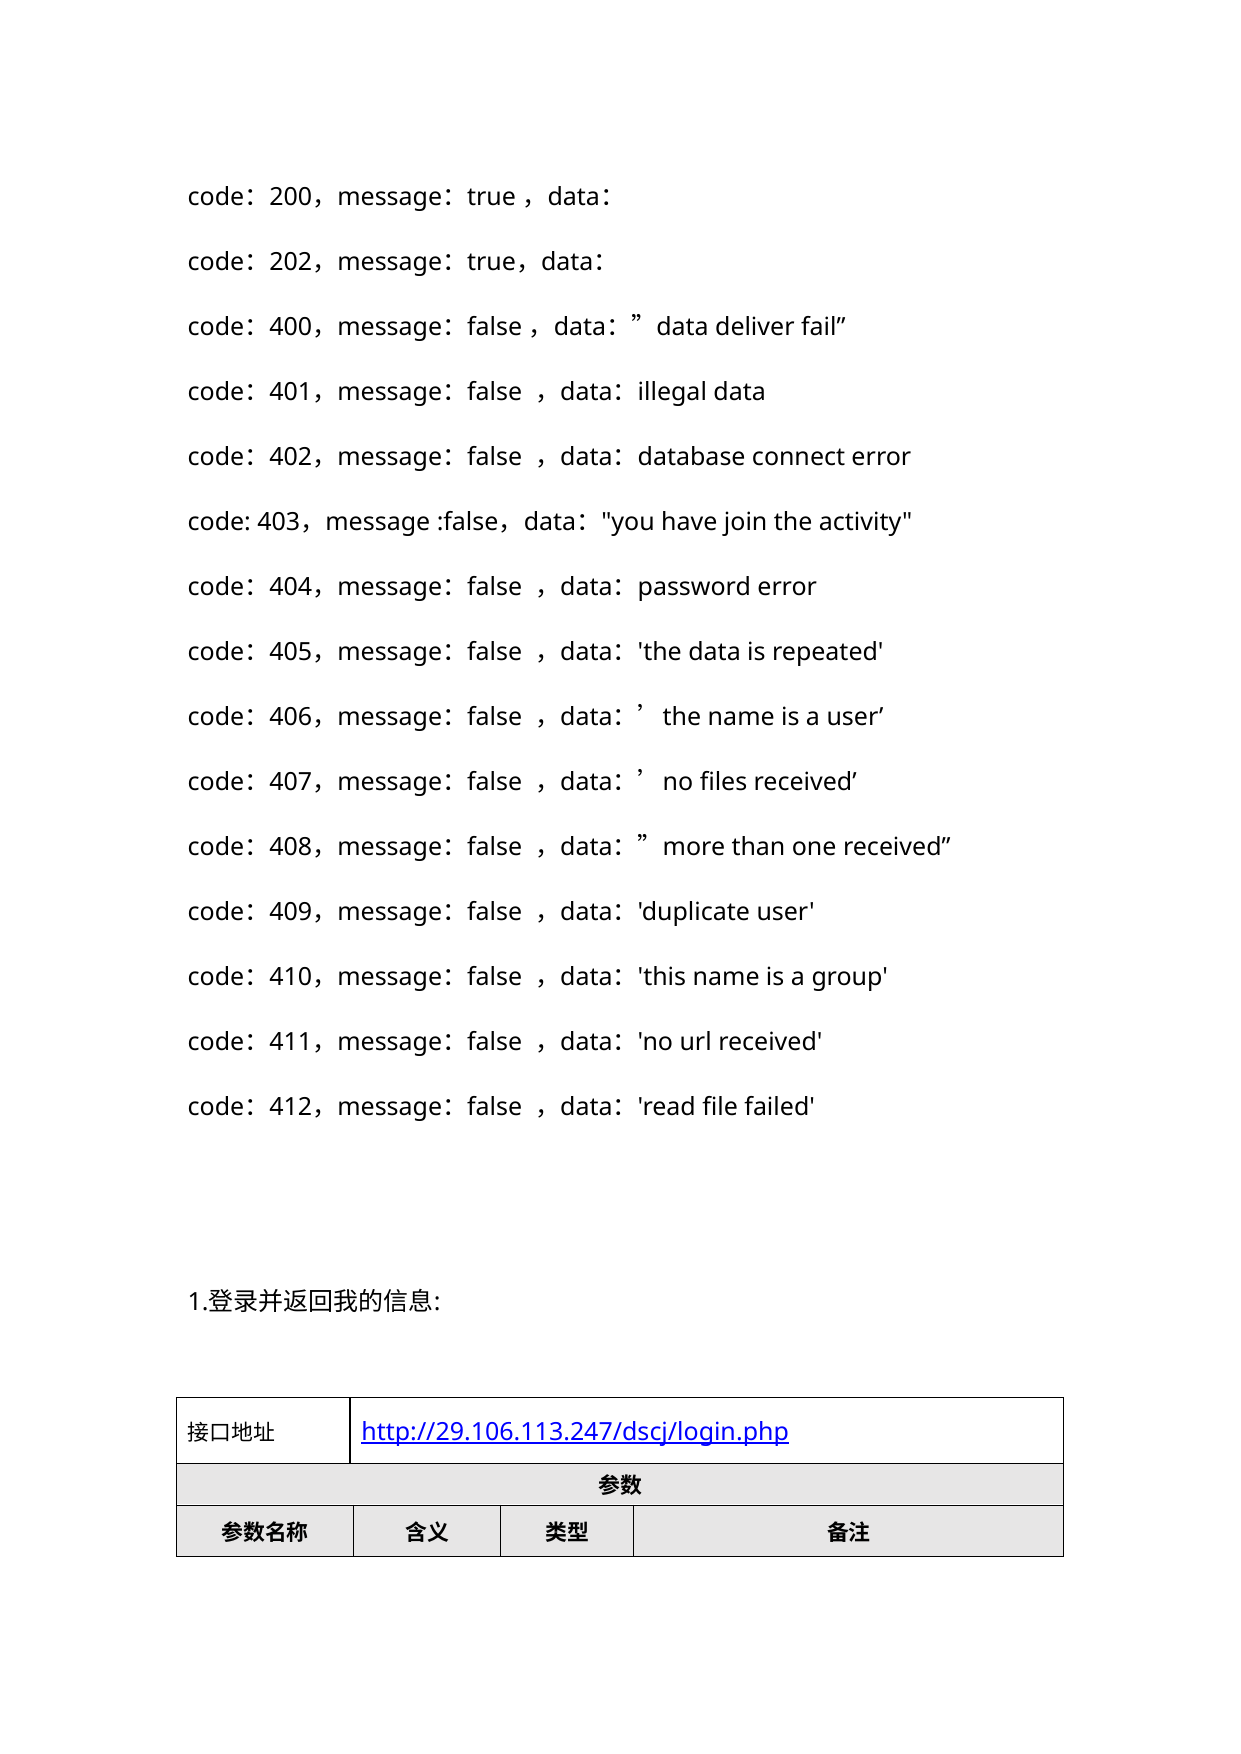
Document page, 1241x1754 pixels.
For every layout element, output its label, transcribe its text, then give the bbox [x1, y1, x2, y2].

table_cell 含义 [354, 1506, 500, 1556]
text code：202，message：true，data： [187, 227, 1053, 292]
text code：409，message：false ，data：'duplicate user' [187, 877, 1053, 942]
text code: 403，message :false，data："you have join the activity" [187, 487, 1053, 552]
text 1.登录并返回我的信息: [187, 1267, 1053, 1332]
text code：412，message：false ，data：'read file failed' [187, 1072, 1053, 1137]
text code：406，message：false ，data：’the name is a user’ [187, 682, 1053, 747]
text code：407，message：false ，data：’no files received’ [187, 747, 1053, 812]
text code：400，message：false ，data：”data deliver fail” [187, 292, 1053, 357]
table_header 接口地址 [177, 1398, 349, 1463]
table_cell 备注 [634, 1506, 1063, 1556]
text code：404，message：false ，data：password error [187, 552, 1053, 617]
text code：405，message：false ，data：'the data is repeated' [187, 617, 1053, 682]
text code：411，message：false ，data：'no url received' [187, 1007, 1053, 1072]
text code：410，message：false ，data：'this name is a group' [187, 942, 1053, 1007]
text code：401，message：false ，data：illegal data [187, 357, 1053, 422]
table_cell 参数名称 [177, 1506, 353, 1556]
table_cell 类型 [501, 1506, 633, 1556]
table_header http://29.106.113.247/dscj/login.php [351, 1398, 1063, 1463]
table_cell 参数 [177, 1464, 1063, 1504]
text code：200，message：true ，data： [187, 162, 1053, 227]
text code：402，message：false ，data：database connect error [187, 422, 1053, 487]
text code：408，message：false ，data：”more than one received” [187, 812, 1053, 877]
